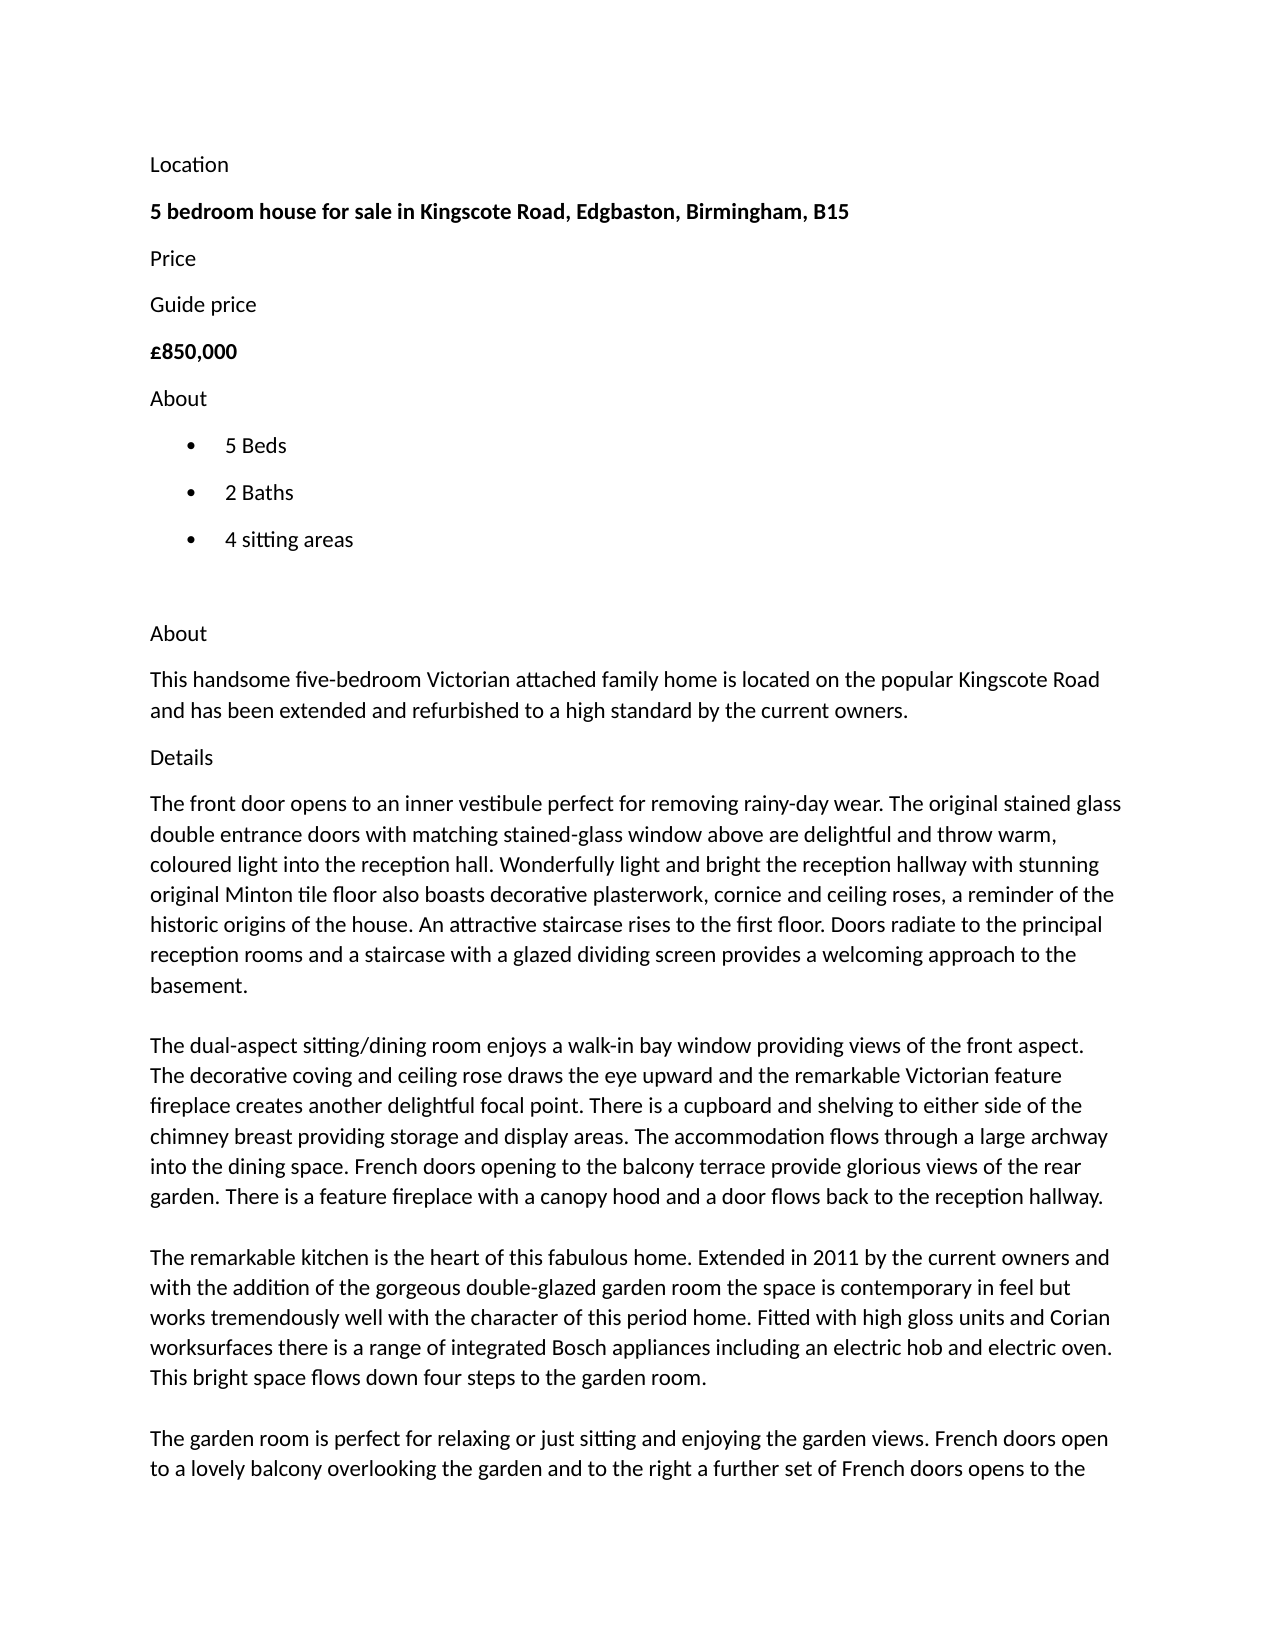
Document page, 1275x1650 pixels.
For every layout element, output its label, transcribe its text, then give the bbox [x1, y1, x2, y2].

text About [150, 384, 1125, 412]
list 5 Beds [187, 431, 1125, 459]
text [150, 789, 1125, 1482]
list 2 Baths [187, 478, 1125, 506]
list 4 sitting areas [187, 525, 1125, 553]
text £850,000 [150, 337, 1125, 366]
text Guide price [150, 291, 1125, 319]
text About [150, 619, 1125, 647]
text This handsome five-bedroom Victorian attached family home is located on the popular Kingscote Road and has been extended and refurbished to a high standard by the current owners. [150, 666, 1125, 724]
text 5 bedroom house for sale in Kingscote Road, Edgbaston, Birmingham, B15 [150, 197, 1125, 225]
text Price [150, 244, 1125, 272]
text Location [150, 150, 1125, 178]
text Details [150, 743, 1125, 771]
